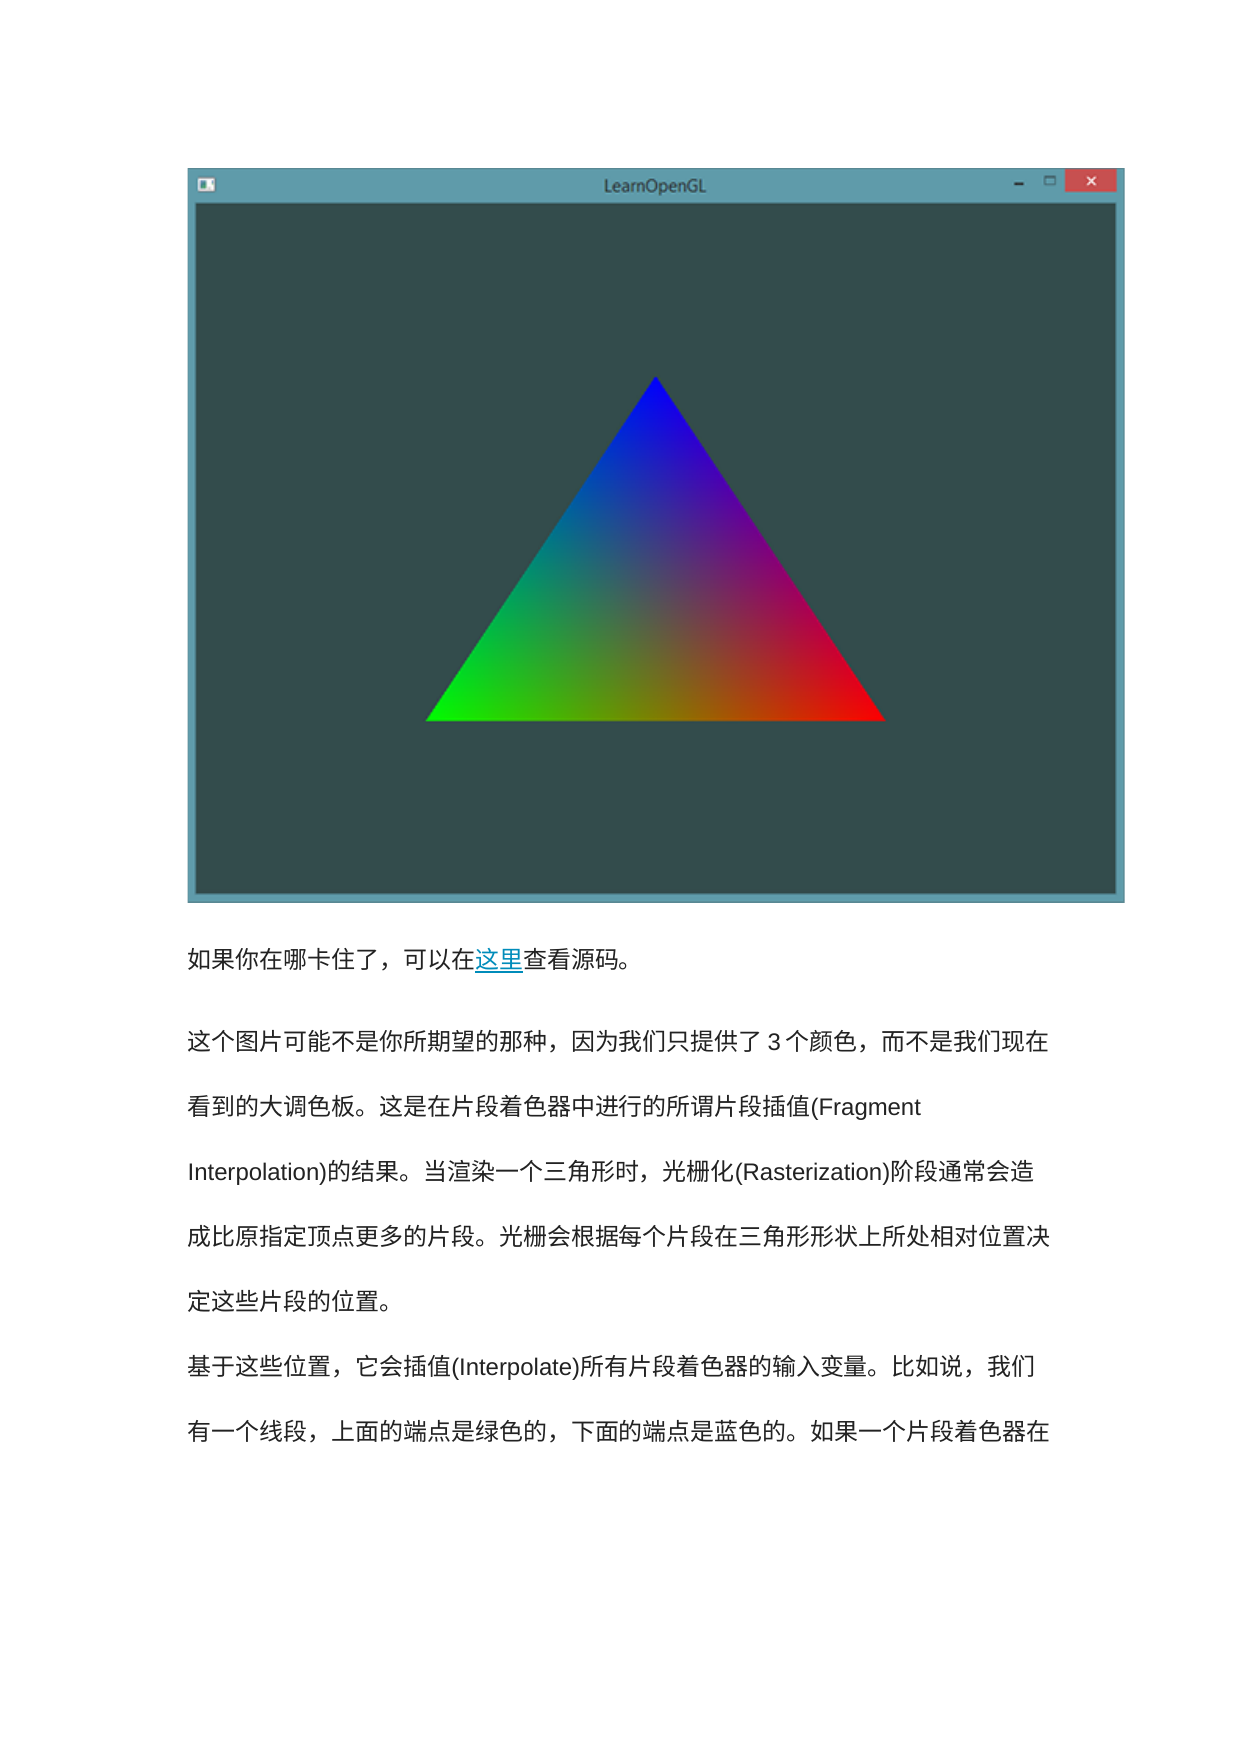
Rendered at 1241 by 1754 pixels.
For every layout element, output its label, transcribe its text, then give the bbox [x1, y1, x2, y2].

text 如果你在哪卡住了，可以在这里查看源码。 [187, 926, 1053, 991]
picture [187, 168, 1125, 903]
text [187, 1007, 1053, 1462]
